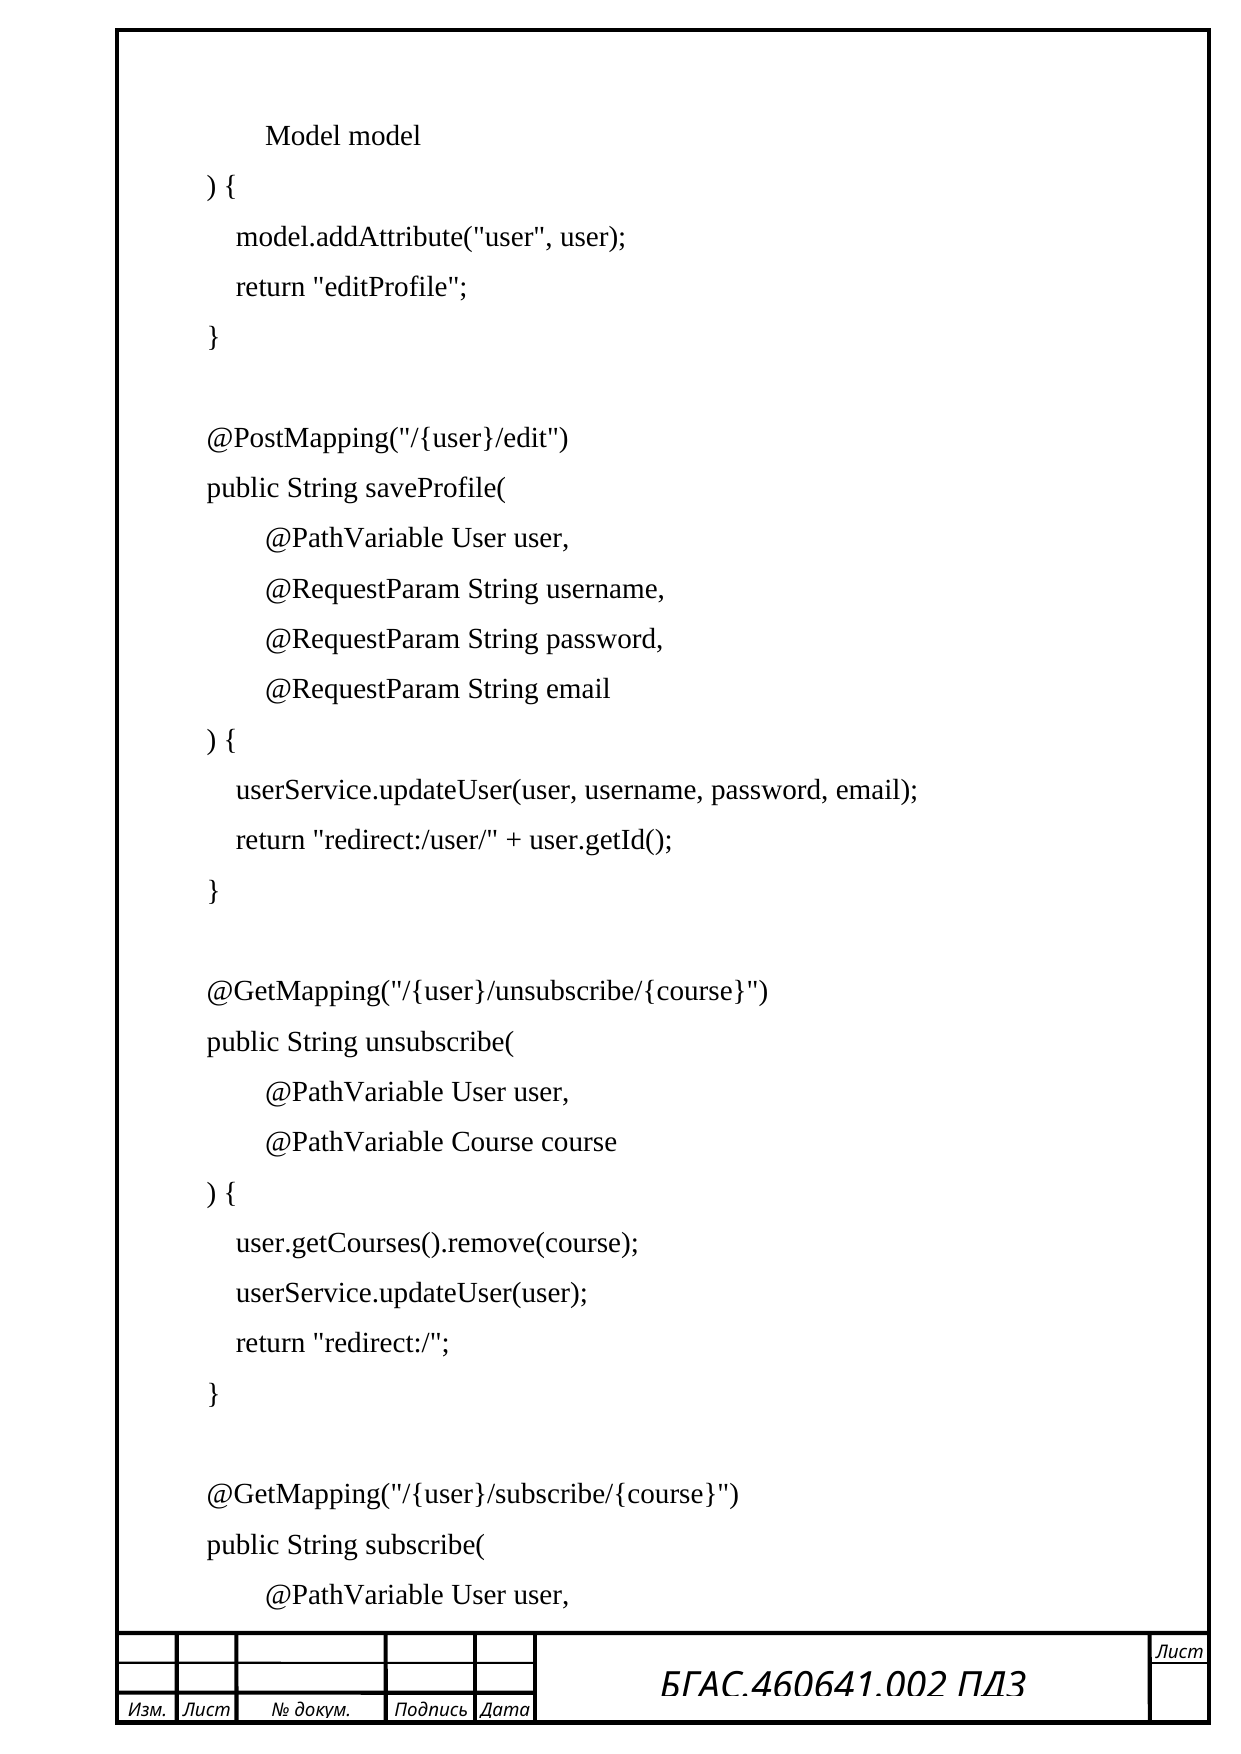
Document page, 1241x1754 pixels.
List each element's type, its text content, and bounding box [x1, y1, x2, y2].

text @PathVariable User user, [177, 1074, 1152, 1108]
text model.addAttribute("user", user); [177, 219, 1152, 252]
text @PostMapping("/{user}/edit") [177, 420, 1152, 453]
text @PathVariable User user, [177, 521, 1152, 554]
text @PathVariable User user, [177, 1577, 1152, 1611]
text @RequestParam String username, [177, 571, 1152, 604]
text } [177, 1376, 1152, 1409]
text @GetMapping("/{user}/subscribe/{course}") [177, 1477, 1152, 1510]
text public String saveProfile( [177, 470, 1152, 504]
text ) { [177, 722, 1152, 755]
text @GetMapping("/{user}/unsubscribe/{course}") [177, 973, 1152, 1007]
text userService.updateUser(user, username, password, email); [177, 772, 1152, 806]
text user.getCourses().remove(course); [177, 1225, 1152, 1258]
text } [177, 873, 1152, 906]
text @PathVariable Course course [177, 1124, 1152, 1158]
text public String unsubscribe( [177, 1024, 1152, 1057]
text Model model [177, 118, 1152, 152]
text return "editProfile"; [177, 269, 1152, 303]
text public String subscribe( [177, 1527, 1152, 1560]
text @RequestParam String email [177, 672, 1152, 705]
text ) { [177, 1175, 1152, 1208]
text } [177, 319, 1152, 353]
text return "redirect:/"; [177, 1326, 1152, 1359]
text userService.updateUser(user); [177, 1275, 1152, 1309]
text @RequestParam String password, [177, 621, 1152, 655]
text ) { [177, 168, 1152, 202]
text return "redirect:/user/" + user.getId(); [177, 822, 1152, 856]
